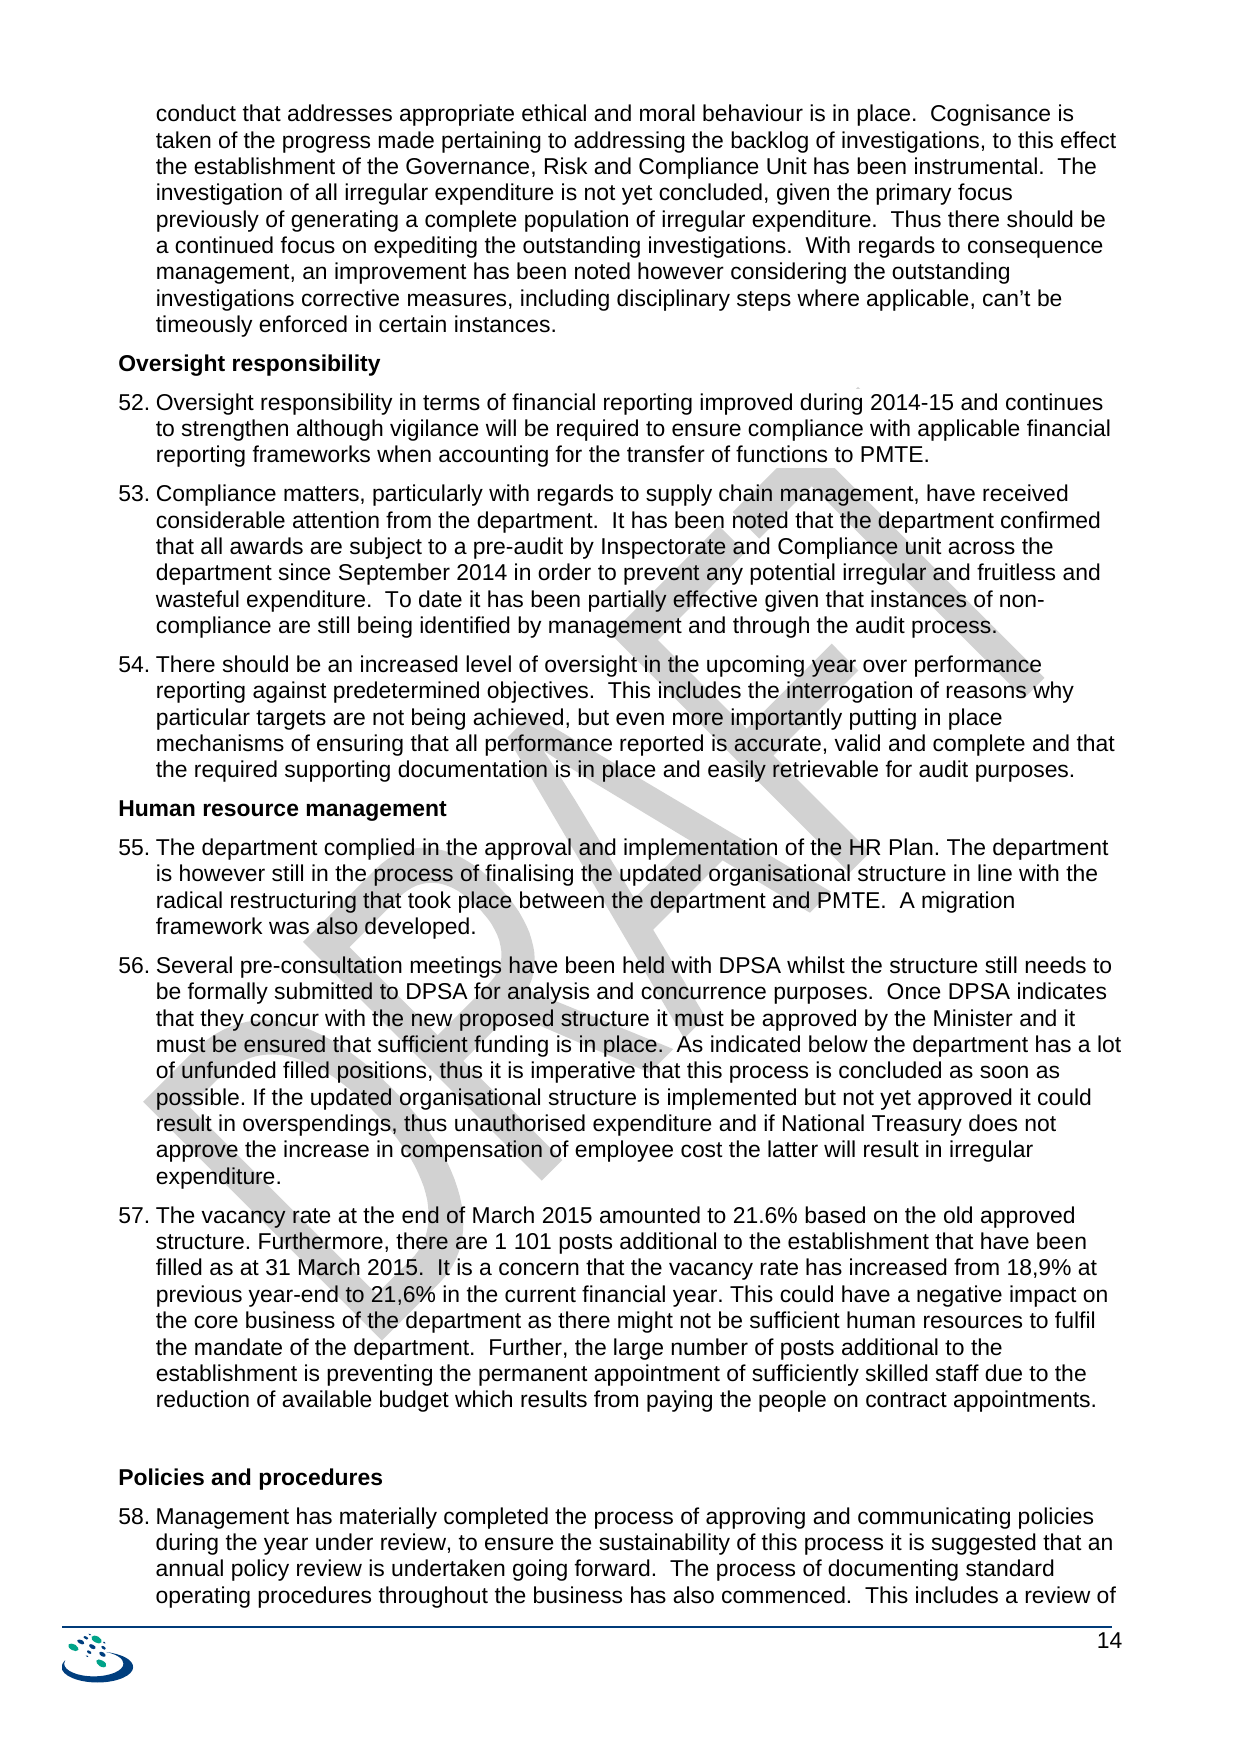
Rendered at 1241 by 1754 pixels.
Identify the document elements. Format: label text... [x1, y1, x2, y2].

list The department complied in the approval and implementation of the HR Plan. The department is however still in the process of finalising the updated organisational structure in line with the radical restructuring that took place between the department and PMTE. A migration framework was also developed. [118, 834, 1122, 939]
list There should be an increased level of oversight in the upcoming year over performance reporting against predetermined objectives. This includes the interrogation of reasons why particular targets are not being achieved, but even more importantly putting in place mechanisms of ensuring that all performance reported is accurate, valid and complete and that the required supporting documentation is in place and easily retrievable for audit purposes. [118, 651, 1122, 783]
text Human resource management [118, 795, 1122, 822]
list The vacancy rate at the end of March 2015 amounted to 21.6% based on the old approved structure. Furthermore, there are 1 101 posts additional to the establishment that have been filled as at 31 March 2015. It is a concern that the vacancy rate has increased from 18,9% at previous year-end to 21,6% in the current financial year. This could have a negative impact on the core business of the department as there might not be sufficient human resources to fulfil the mandate of the department. Further, the large number of posts additional to the establishment is preventing the permanent appointment of sufficiently skilled staff due to the reduction of available budget which results from paying the people on contract appointments. [118, 1202, 1122, 1412]
list Oversight responsibility in terms of financial reporting improved during 2014-15 and continues to strengthen although vigilance will be required to ensure compliance with applicable financial reporting frameworks when accounting for the transfer of functions to PMTE. [118, 389, 1122, 468]
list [118, 100, 1122, 337]
text Oversight responsibility [118, 350, 1122, 376]
list Compliance matters, particularly with regards to supply chain management, have received considerable attention from the department. It has been noted that the department confirmed that all awards are subject to a pre-audit by Inspectorate and Compliance unit across the department since September 2014 in order to prevent any potential irregular and fruitless and wasteful expenditure. To date it has been partially effective given that instances of non-compliance are still being identified by management and through the audit process. [118, 480, 1122, 638]
text Policies and procedures [118, 1464, 1122, 1490]
list Several pre-consultation meetings have been held with DPSA whilst the structure still needs to be formally submitted to DPSA for analysis and concurrence purposes. Once DPSA indicates that they concur with the new proposed structure it must be approved by the Minister and it must be ensured that sufficient funding is in place. As indicated below the department has a lot of unfunded filled positions, thus it is imperative that this process is concluded as soon as possible. If the updated organisational structure is implemented but not yet approved it could result in overspendings, thus unauthorised expenditure and if National Treasury does not approve the increase in compensation of employee cost the latter will result in irregular expenditure. [118, 952, 1122, 1189]
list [118, 1503, 1122, 1608]
